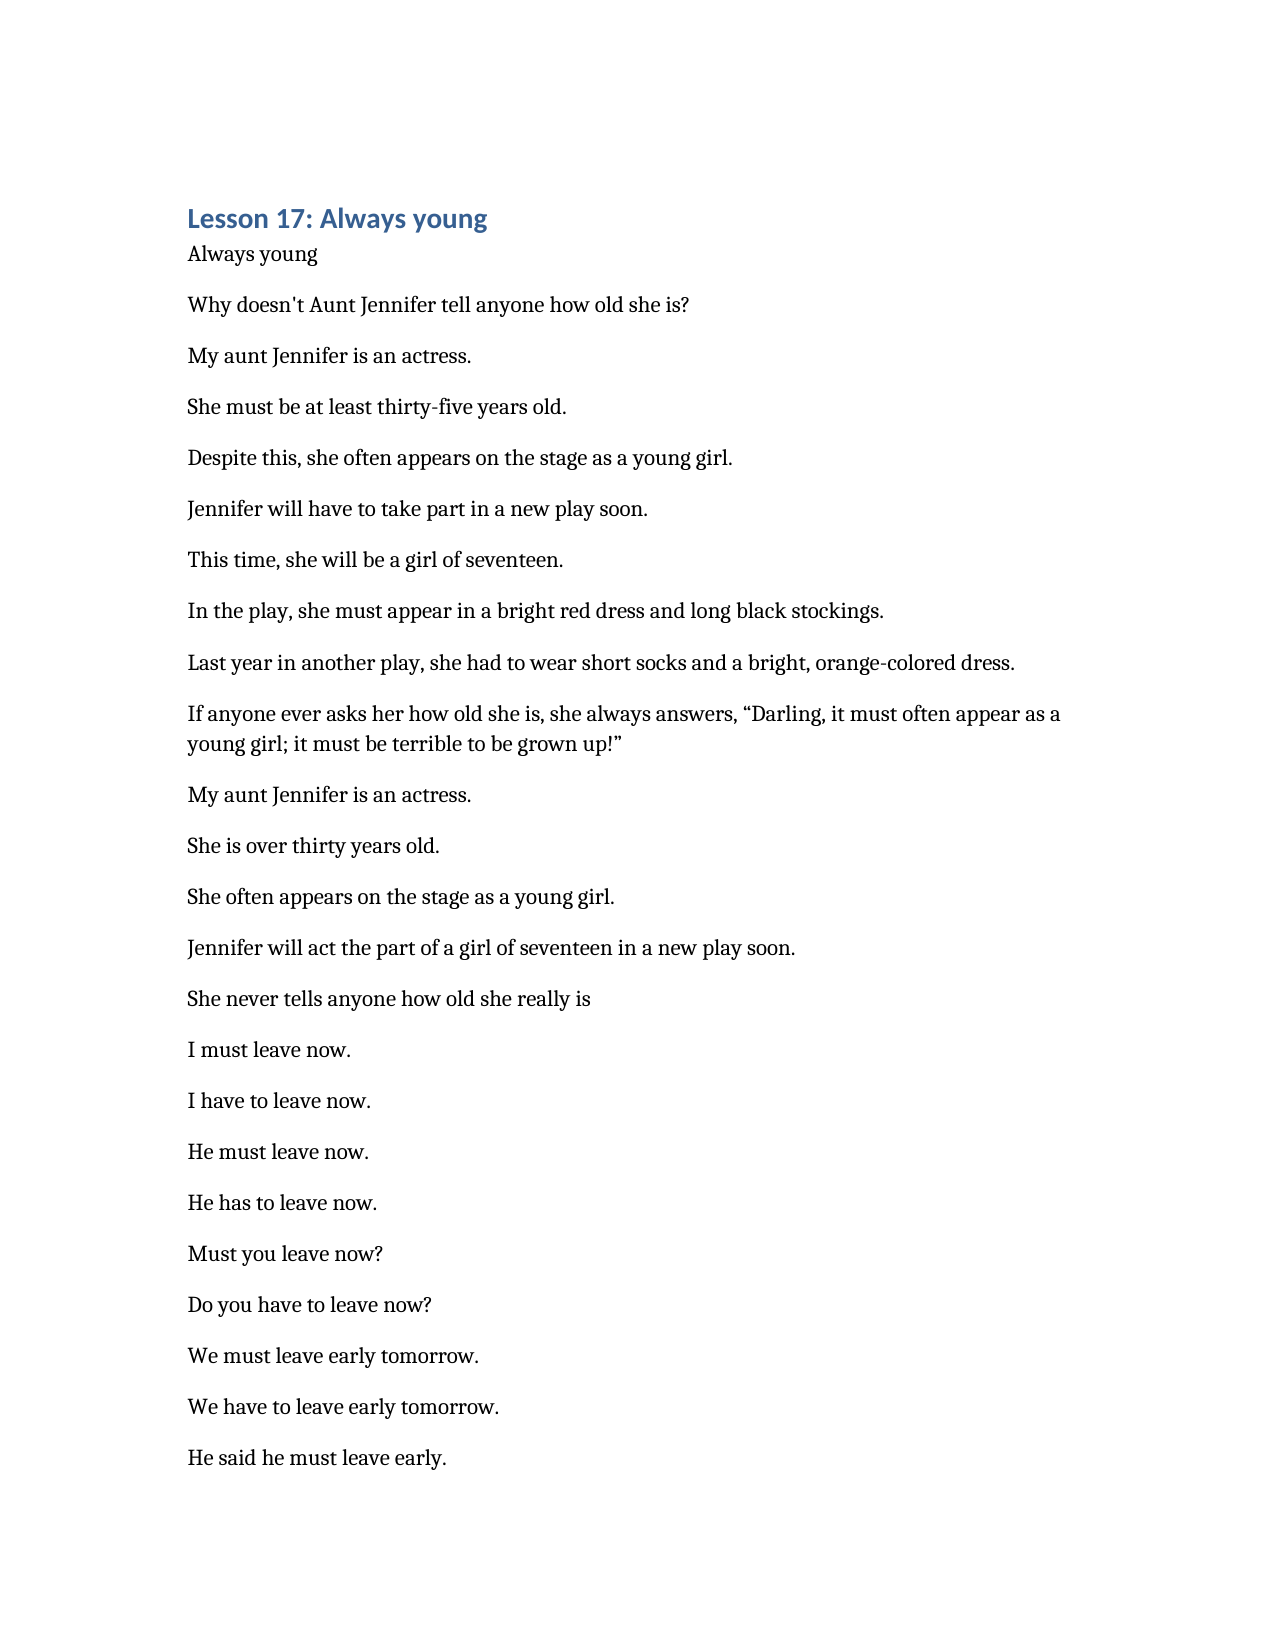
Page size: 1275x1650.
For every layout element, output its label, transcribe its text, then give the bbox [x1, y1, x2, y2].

text Last year in another play, she had to wear short socks and a bright, orange-colored dress. [187, 649, 1087, 676]
text I have to leave now. [187, 1088, 1087, 1114]
text She never tells anyone how old she really is [187, 986, 1087, 1012]
text Jennifer will act the part of a girl of seventeen in a new play soon. [187, 935, 1087, 961]
text If anyone ever asks her how old she is, she always answers, “Darling, it must often appear as a young girl; it must be terrible to be grown up!” [187, 700, 1087, 757]
text Must you leave now? [187, 1241, 1087, 1267]
text She often appears on the stage as a young girl. [187, 884, 1087, 910]
text We have to leave early tomorrow. [187, 1394, 1087, 1420]
text We must leave early tomorrow. [187, 1343, 1087, 1369]
text My aunt Jennifer is an actress. [187, 782, 1087, 808]
text Always young [187, 241, 1087, 267]
text My aunt Jennifer is an actress. [187, 343, 1087, 369]
text She is over thirty years old. [187, 833, 1087, 859]
text Despite this, she often appears on the stage as a young girl. [187, 445, 1087, 471]
text He said he must leave early. [187, 1445, 1087, 1471]
text Do you have to leave now? [187, 1292, 1087, 1318]
text He must leave now. [187, 1139, 1087, 1165]
text This time, she will be a girl of seventeen. [187, 547, 1087, 573]
text I must leave now. [187, 1037, 1087, 1063]
text Why doesn't Aunt Jennifer tell anyone how old she is? [187, 292, 1087, 318]
text In the play, she must appear in a bright red dress and long black stockings. [187, 598, 1087, 624]
text Jennifer will have to take part in a new play soon. [187, 496, 1087, 522]
subtitle Lesson 17: Always young [187, 200, 1087, 236]
text He has to leave now. [187, 1190, 1087, 1216]
text She must be at least thirty-five years old. [187, 394, 1087, 420]
